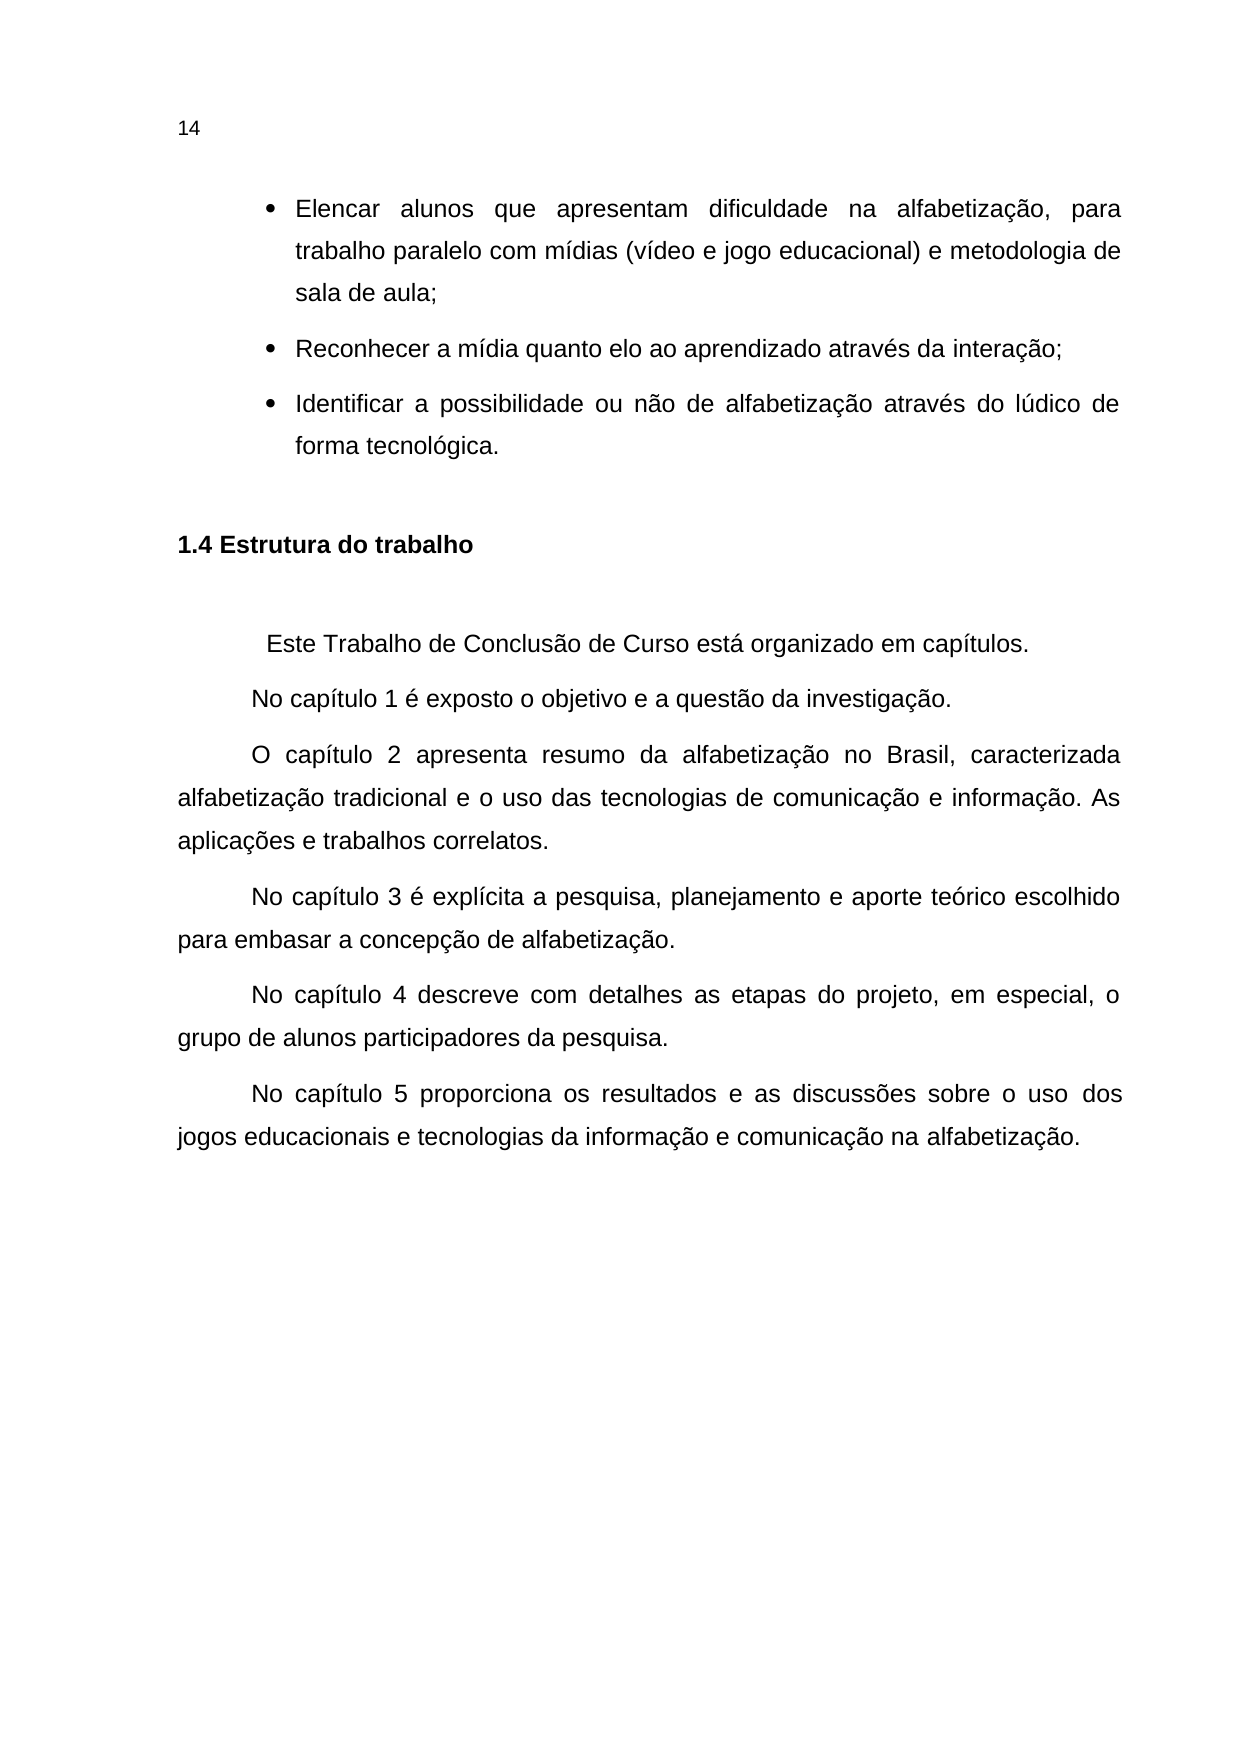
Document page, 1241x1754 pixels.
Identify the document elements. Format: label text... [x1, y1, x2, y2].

text No capítulo 3 é explícita a pesquisa, planejamento e aporte teórico escolhido para embasar a concepção de alfabetização. [177, 881, 1122, 953]
text O capítulo 2 apresenta resumo da alfabetização no Brasil, caracterizada alfabetização tradicional e o uso das tecnologias de comunicação e informação. As aplicações e trabalhos correlatos. [177, 740, 1122, 855]
list Elencar alunos que apresentam dificuldade na alfabetização, para trabalho paralelo com mídias (vídeo e jogo educacional) e metodologia de sala de aula; [266, 194, 1123, 307]
text No capítulo 5 proporciona os resultados e as discussões sobre o uso dos jogos educacionais e tecnologias da informação e comunicação na alfabetização. [177, 1079, 1123, 1151]
text 14 [177, 116, 1140, 140]
list Identificar a possibilidade ou não de alfabetização através do lúdico de forma tecnológica. [266, 389, 1122, 460]
list Reconhecer a mídia quanto elo ao aprendizado através da interação; [266, 334, 1140, 363]
text No capítulo 4 descreve com detalhes as etapas do projeto, em especial, o grupo de alunos participadores da pesquisa. [177, 980, 1122, 1052]
text Este Trabalho de Conclusão de Curso está organizado em capítulos. No capítulo 1 é exposto o objetivo e a questão da investigação. [251, 628, 1032, 713]
subtitle Estrutura do trabalho [177, 529, 1140, 558]
